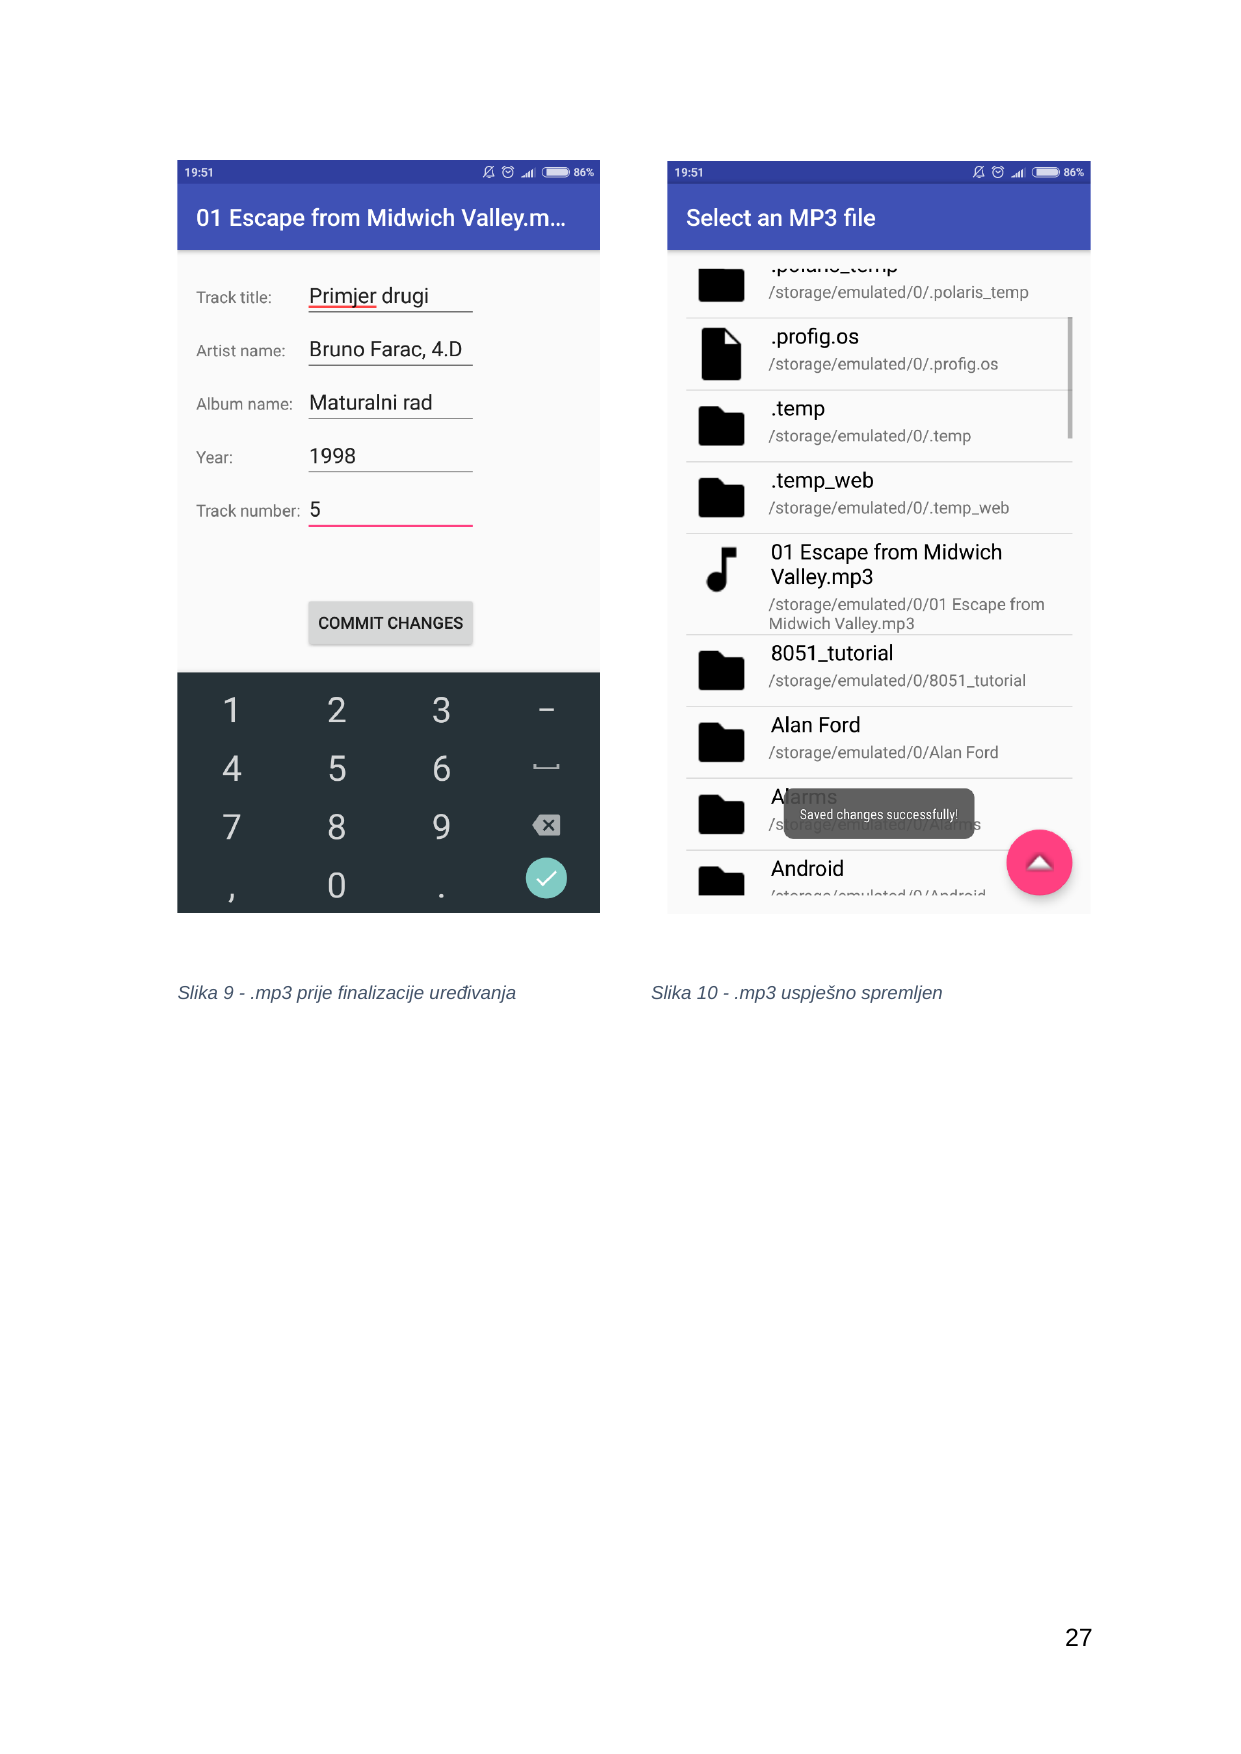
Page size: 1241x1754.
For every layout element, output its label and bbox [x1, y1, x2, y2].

picture [177, 160, 600, 913]
picture [667, 161, 1091, 914]
